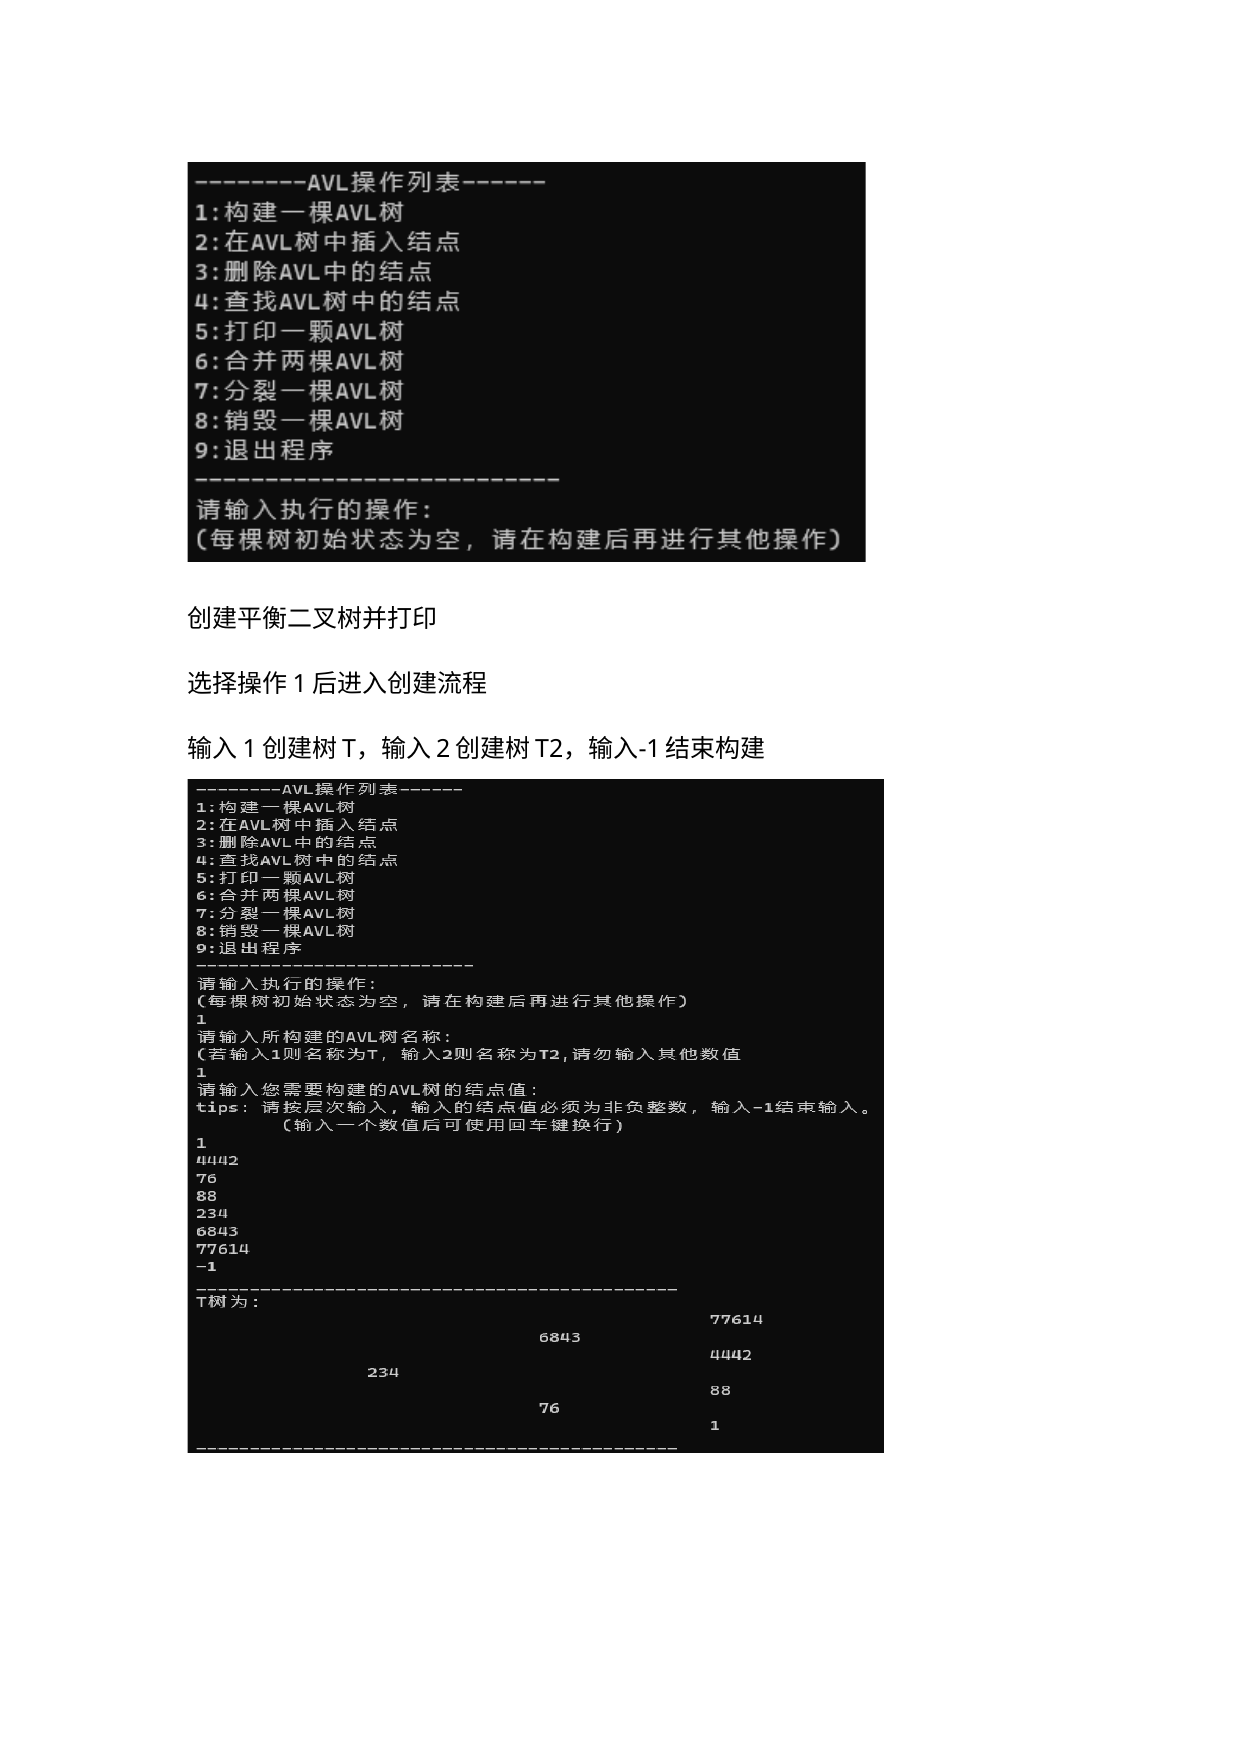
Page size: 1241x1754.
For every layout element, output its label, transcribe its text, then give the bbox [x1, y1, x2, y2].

picture [187, 162, 866, 562]
list 创建平衡二叉树并打印 [187, 584, 1053, 649]
picture [187, 779, 884, 1453]
list 选择操作1后进入创建流程 [187, 649, 1053, 714]
list 输入1创建树T，输入2创建树T2，输入-1结束构建 [187, 714, 1053, 779]
